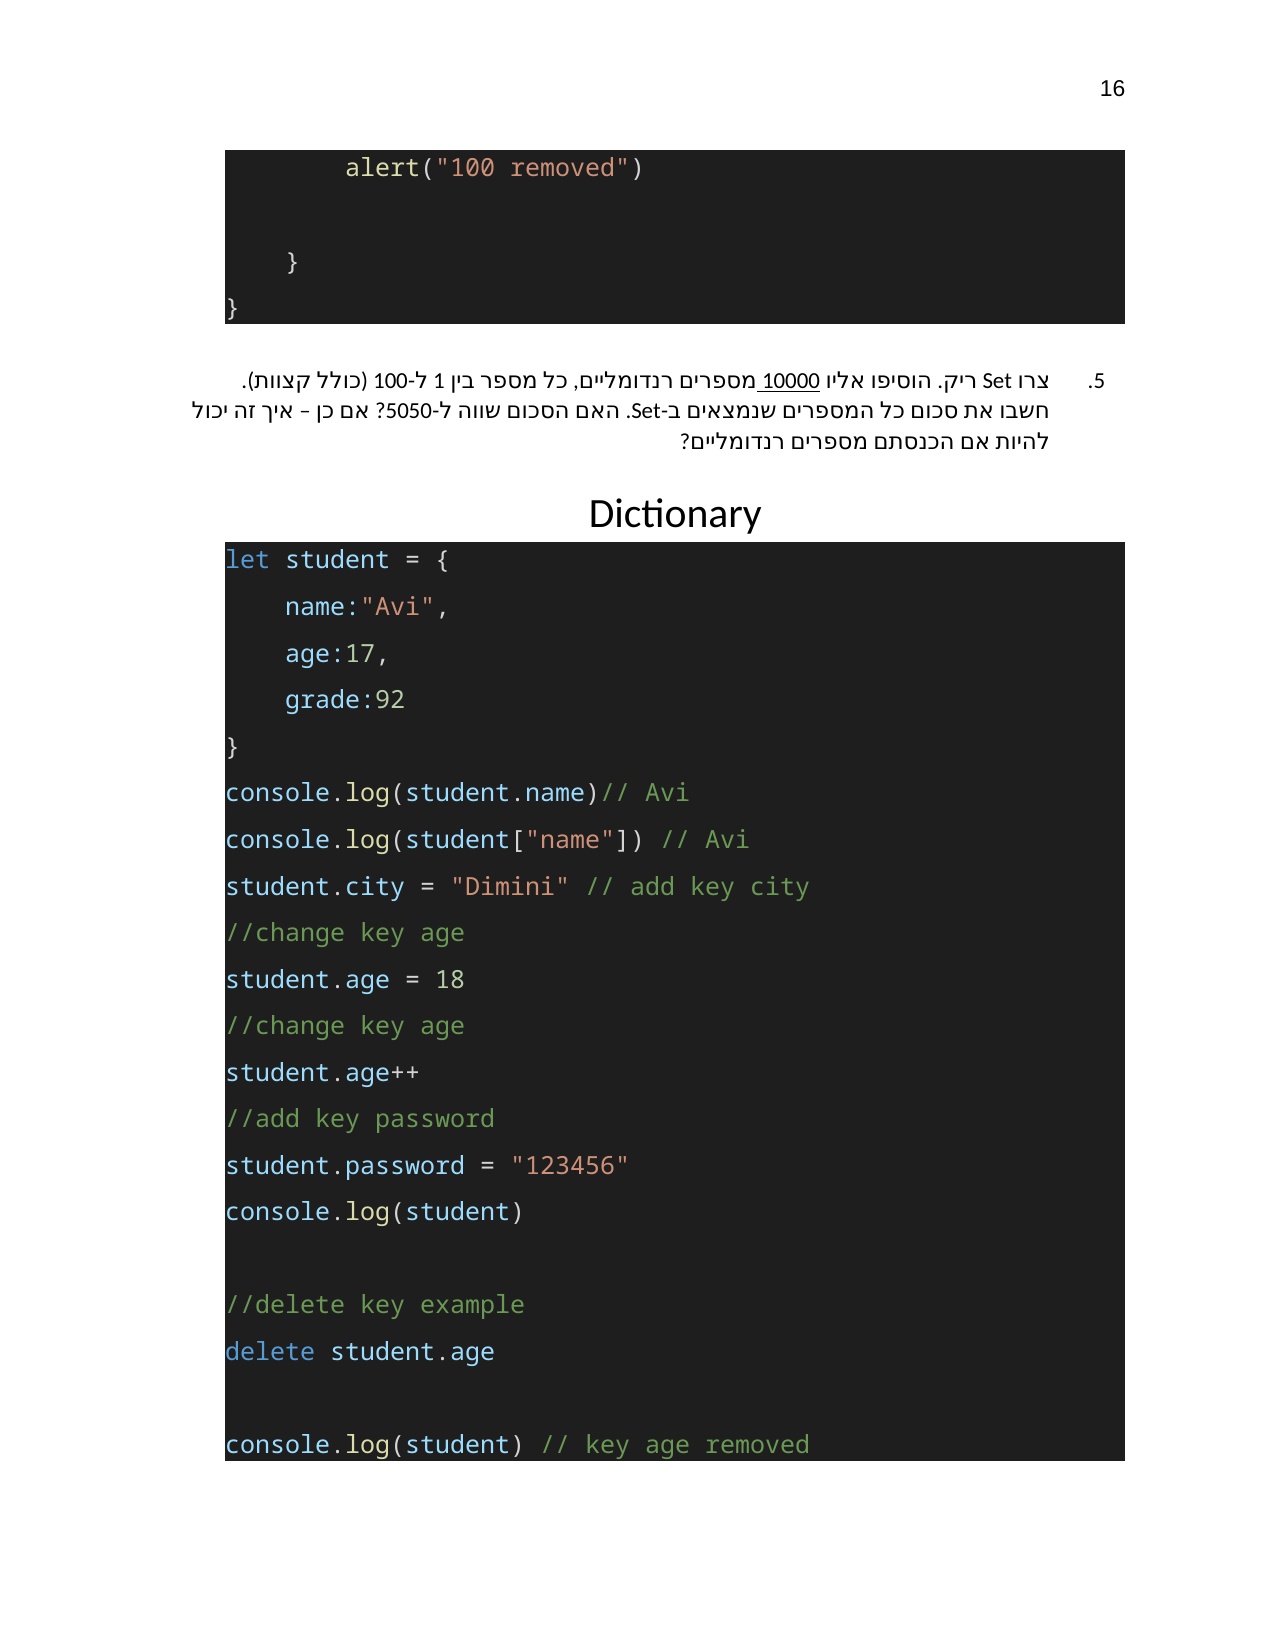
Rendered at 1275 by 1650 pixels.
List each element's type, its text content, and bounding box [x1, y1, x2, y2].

list צרו Set ריק. הוסיפו אליו 10000 מספרים רנדומליים, כל מספר בין 1 ל-100 (כולל קצוות). [150, 366, 1087, 394]
text let student = { [225, 542, 1125, 576]
text } [225, 728, 1125, 762]
text Dictionary [225, 487, 1125, 538]
text console.log(student.name)// Avi [225, 775, 1125, 809]
text console.log(student["name"]) // Avi [225, 822, 1125, 856]
text student.password = "123456" [225, 1147, 1125, 1182]
text //change key age [225, 915, 1125, 949]
text age:17, [225, 635, 1125, 669]
text delete student.age [225, 1334, 1125, 1368]
text //delete key example [225, 1287, 1125, 1321]
text חשבו את סכום כל המספרים שנמצאים ב-Set. האם הסכום שווה ל-5050? אם כן – איך זה יכול להיות אם הכנסתם מספרים רנדומליים? [150, 397, 1050, 455]
text student.city = "Dimini" // add key city [225, 868, 1125, 902]
text console.log(student) // key age removed [225, 1427, 1125, 1461]
text student.age = 18 [225, 961, 1125, 995]
text grade:92 [225, 682, 1125, 716]
text //change key age [225, 1008, 1125, 1042]
text } [225, 290, 1125, 324]
text name:"Avi", [225, 589, 1125, 623]
text } [225, 243, 1125, 277]
text console.log(student) [225, 1194, 1125, 1228]
text student.age++ [225, 1054, 1125, 1088]
text //add key password [225, 1101, 1125, 1135]
text alert("100 removed") [225, 150, 1125, 184]
